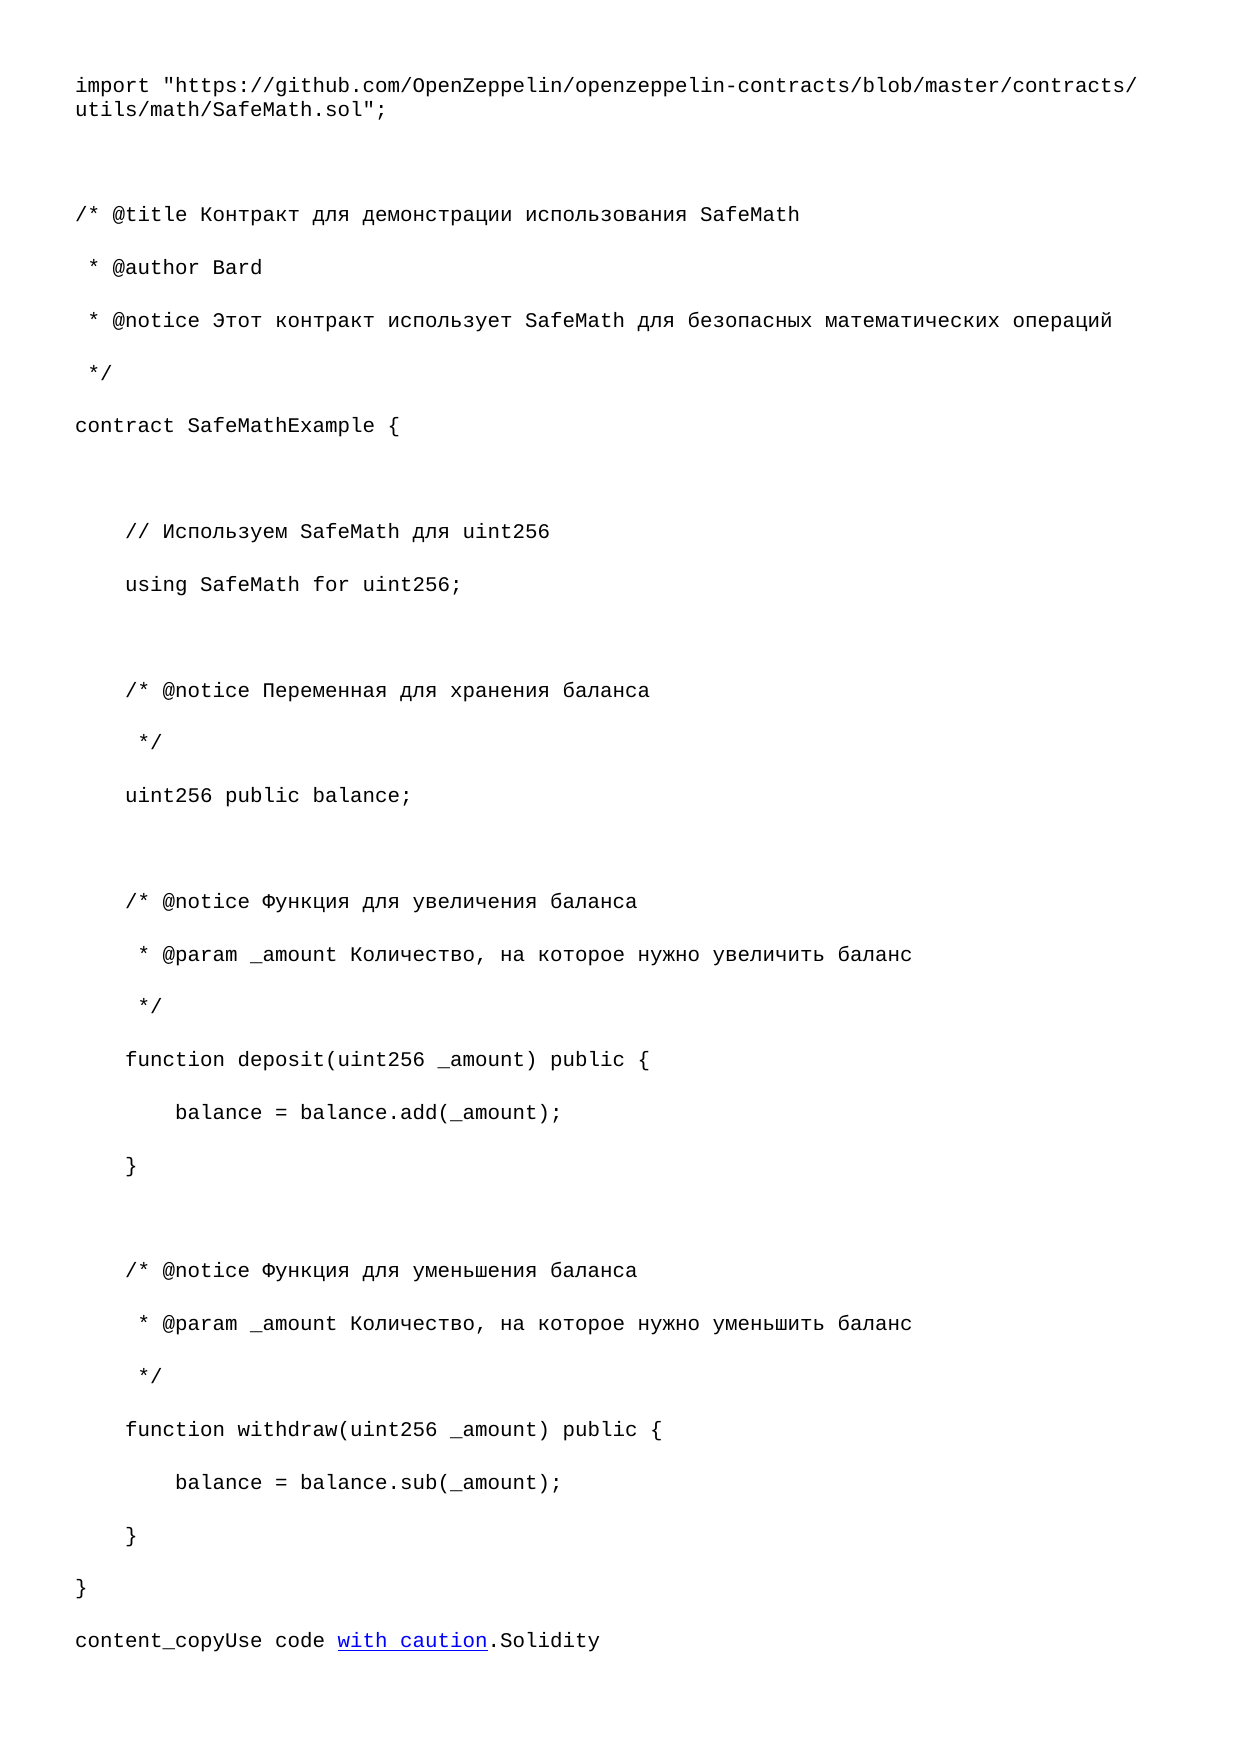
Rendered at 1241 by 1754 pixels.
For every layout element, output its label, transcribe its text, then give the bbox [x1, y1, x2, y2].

text } [75, 1524, 1165, 1548]
text // Используем SafeMath для uint256 [75, 521, 1165, 545]
text } [75, 1155, 1165, 1178]
text content_copyUse code with caution.Solidity [75, 1630, 1165, 1654]
text * @author Bard [75, 257, 1165, 281]
text */ [75, 363, 1165, 386]
text * @param _amount Количество, на которое нужно увеличить баланс [75, 944, 1165, 967]
text * @param _amount Количество, на которое нужно уменьшить баланс [75, 1313, 1165, 1337]
text balance = balance.add(_amount); [75, 1102, 1165, 1126]
text /* @notice Функция для увеличения баланса [75, 891, 1165, 914]
text function withdraw(uint256 _amount) public { [75, 1419, 1165, 1443]
text function deposit(uint256 _amount) public { [75, 1049, 1165, 1073]
text } [75, 1577, 1165, 1601]
text contract SafeMathExample { [75, 416, 1165, 439]
text using SafeMath for uint256; [75, 574, 1165, 598]
text balance = balance.sub(_amount); [75, 1472, 1165, 1495]
text import "https://github.com/OpenZeppelin/openzeppelin-contracts/blob/master/contracts/utils/math/SafeMath.sol"; [75, 75, 1165, 122]
text */ [75, 996, 1165, 1020]
text * @notice Этот контракт использует SafeMath для безопасных математических операций [75, 310, 1165, 333]
text */ [75, 732, 1165, 756]
text /* @notice Функция для уменьшения баланса [75, 1261, 1165, 1284]
text */ [75, 1366, 1165, 1390]
text /* @title Контракт для демонстрации использования SafeMath [75, 204, 1165, 228]
text /* @notice Переменная для хранения баланса [75, 679, 1165, 703]
text uint256 public balance; [75, 785, 1165, 809]
